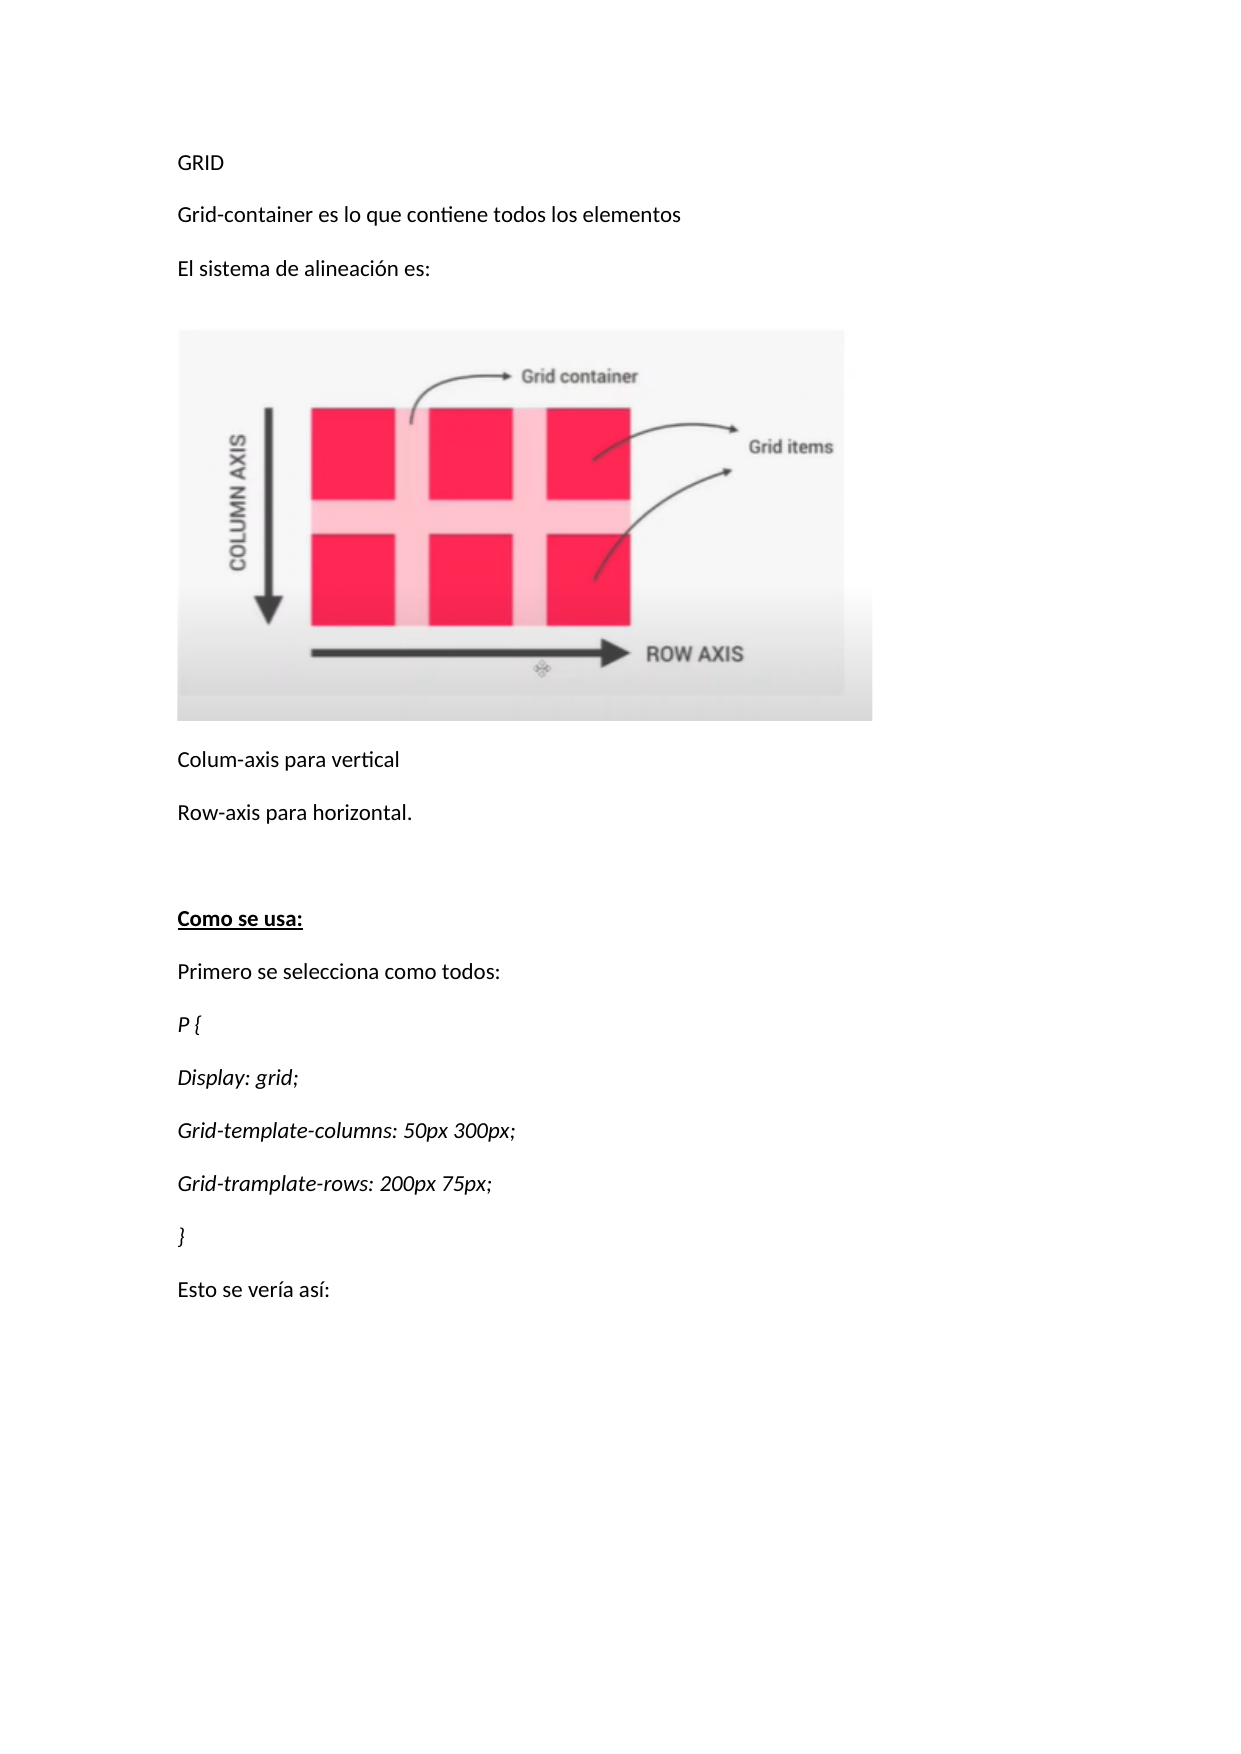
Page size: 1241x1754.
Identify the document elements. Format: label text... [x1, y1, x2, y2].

text Grid-template-columns: 50px 300px; [177, 1116, 1063, 1144]
text Grid-tramplate-rows: 200px 75px; [177, 1169, 1063, 1197]
text Display: grid; [177, 1063, 1063, 1091]
text Primero se selecciona como todos: [177, 957, 1063, 985]
text Esto se vería así: [177, 1275, 1063, 1303]
text GRID [177, 148, 1063, 176]
text } [177, 1222, 1063, 1250]
text Como se usa: [177, 904, 1063, 932]
text El sistema de alineación es: [177, 254, 1063, 282]
text Grid-container es lo que contiene todos los elementos [177, 201, 1063, 229]
picture [177, 306, 873, 721]
text Colum-axis para vertical [177, 745, 1063, 773]
text Row-axis para horizontal. [177, 798, 1063, 826]
text P { [177, 1010, 1063, 1038]
